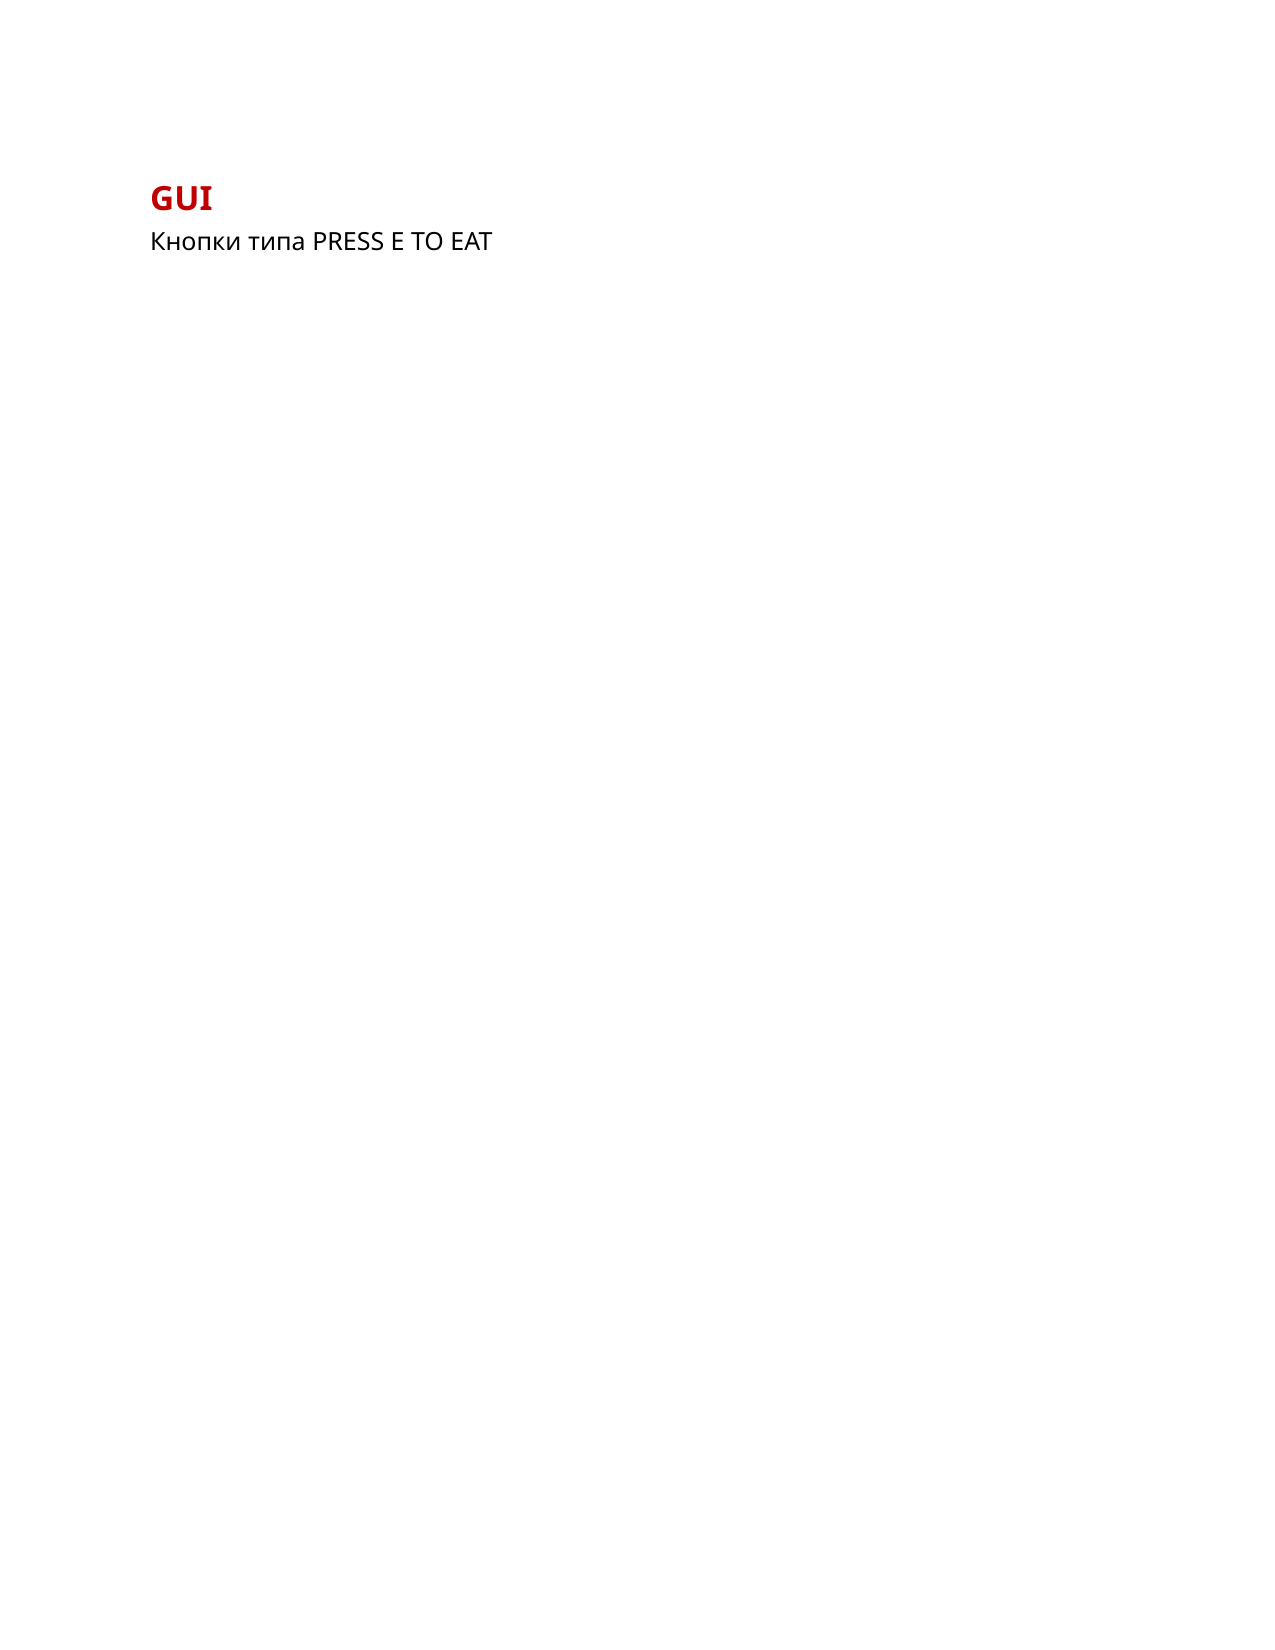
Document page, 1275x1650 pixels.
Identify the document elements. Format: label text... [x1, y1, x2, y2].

text Кнопки типа PRESS E TO EAT [150, 224, 1125, 258]
subtitle GUI [150, 175, 1125, 220]
